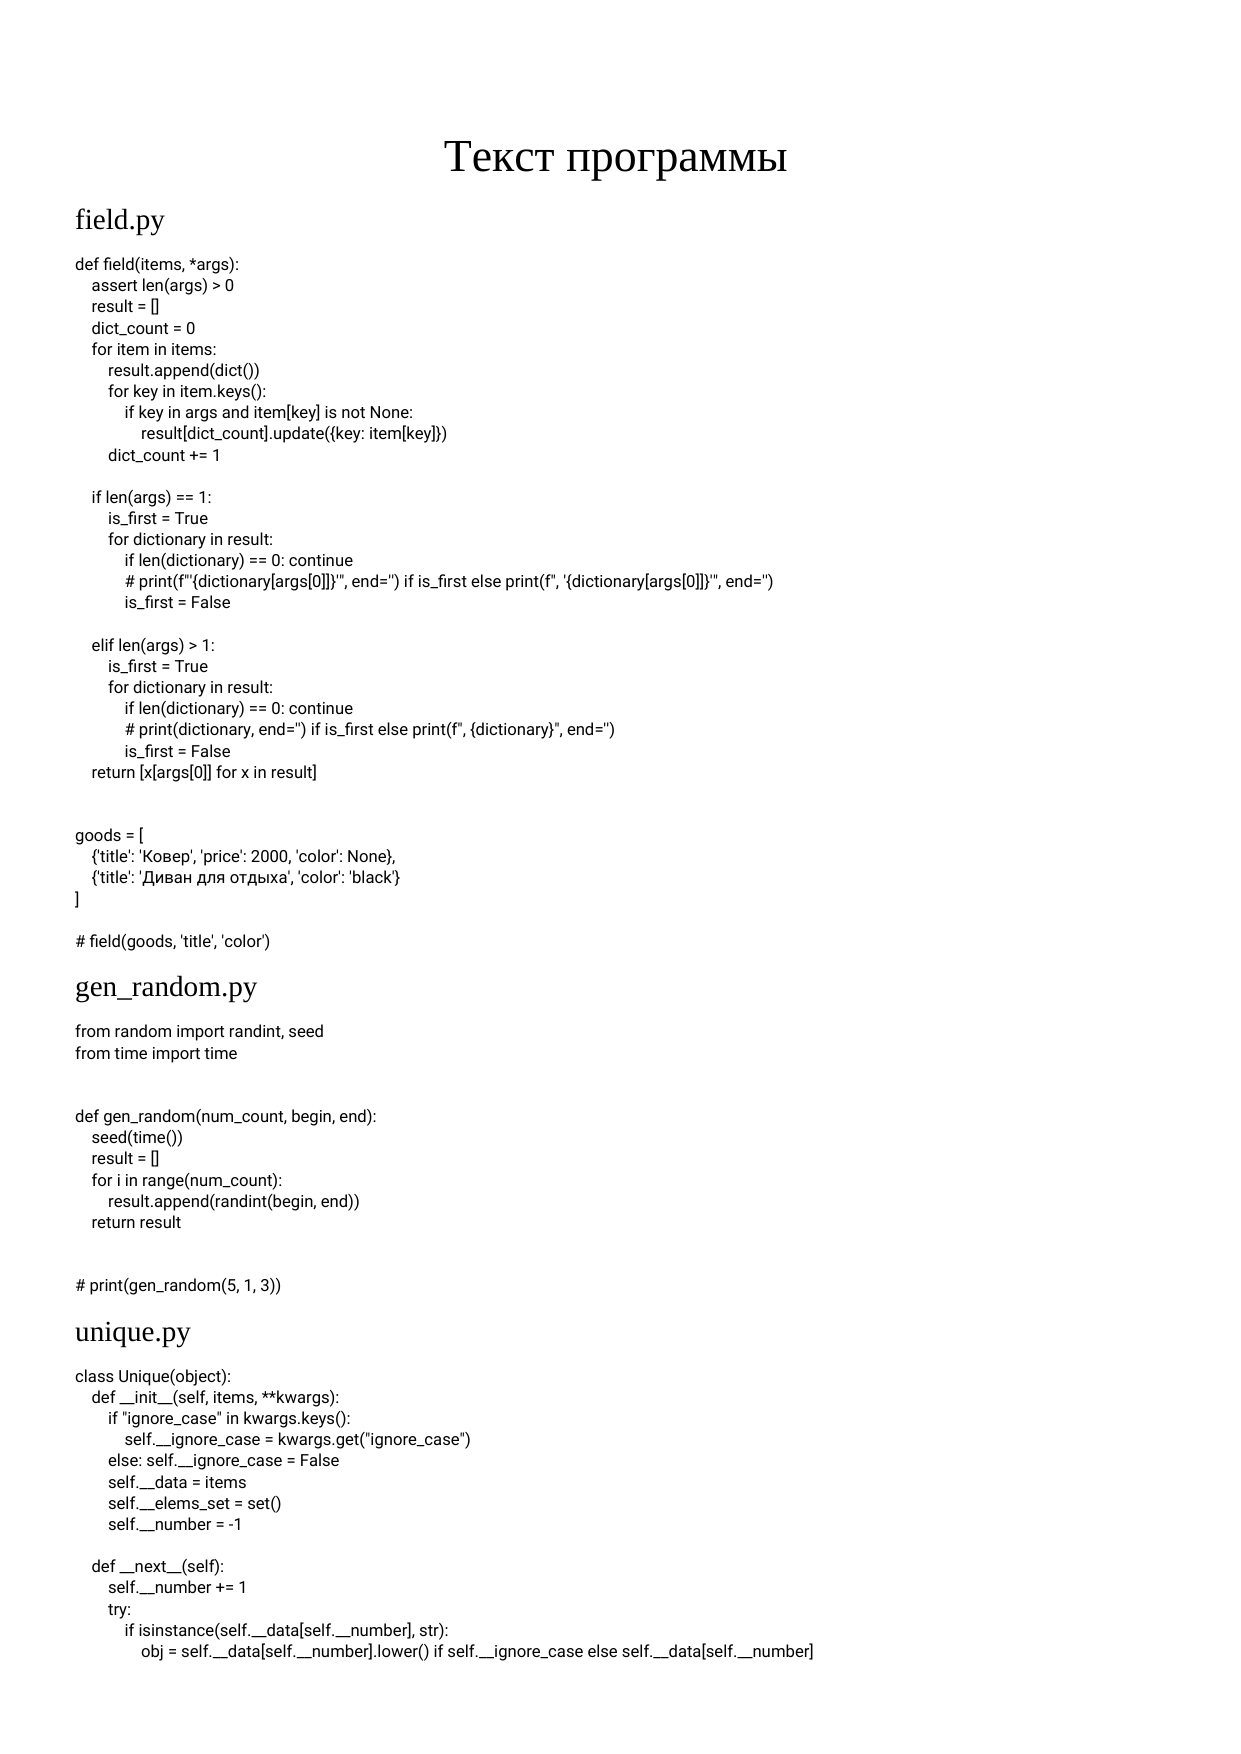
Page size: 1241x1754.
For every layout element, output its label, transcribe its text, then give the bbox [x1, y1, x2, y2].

text field.py [75, 202, 1165, 236]
text from random import randint, seed from time import time def gen_random(num_count, begin, end): seed(time()) result = [] for i in range(num_count): result.append(randint(begin, end)) return result # print(gen_random(5, 1, 3)) [75, 1022, 1165, 1296]
text gen_random.py [75, 969, 1165, 1003]
text Текст программы [370, 129, 1165, 181]
text unique.py [75, 1314, 1165, 1347]
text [75, 1367, 1165, 1661]
text def field(items, *args): assert len(args) > 0 result = [] dict_count = 0 for item in items: result.append(dict()) for key in item.keys(): if key in args and item[key] is not None: result[dict_count].update({key: item[key]}) dict_count += 1 if len(args) == 1: is_first = True for dictionary in result: if len(dictionary) == 0: continue # print(f"'{dictionary[args[0]]}'", end='') if is_first else print(f", '{dictionary[args[0]]}'", end='') is_first = False elif len(args) > 1: is_first = True for dictionary in result: if len(dictionary) == 0: continue # print(dictionary, end='') if is_first else print(f", {dictionary}", end='') is_first = False return [x[args[0]] for x in result] goods = [ {'title': 'Ковер', 'price': 2000, 'color': None}, {'title': 'Диван для отдыха', 'color': 'black'} ] # field(goods, 'title', 'color') [75, 255, 1165, 951]
